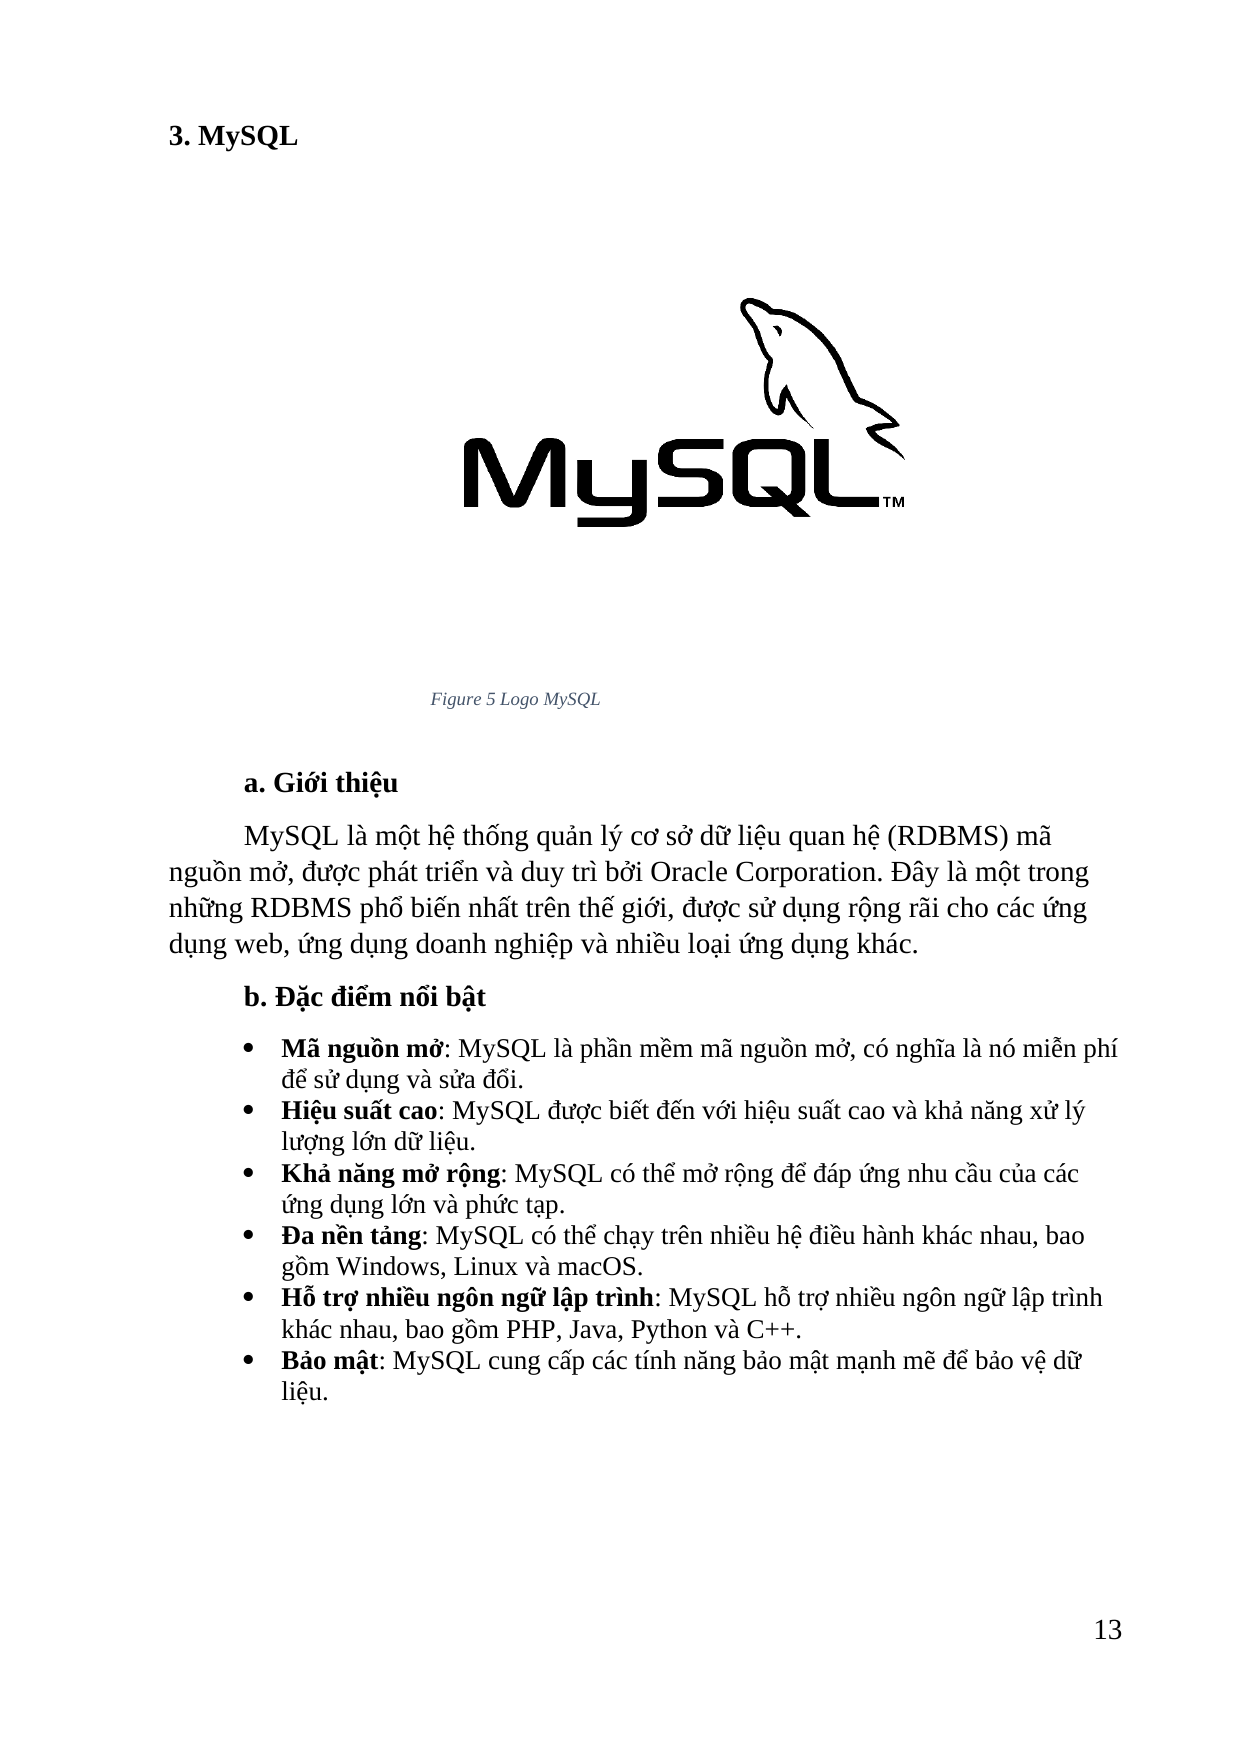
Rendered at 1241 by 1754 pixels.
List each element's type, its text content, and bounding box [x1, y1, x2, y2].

list Khả năng mở rộng: MySQL có thể mở rộng để đáp ứng nhu cầu của các ứng dụng lớn và phức tạp. [244, 1157, 1122, 1219]
list Hiệu suất cao: MySQL được biết đến với hiệu suất cao và khả năng xử lý lượng lớn dữ liệu. [244, 1094, 1122, 1157]
subtitle 3. MySQL [169, 118, 1122, 152]
list Mã nguồn mở: MySQL là phần mềm mã nguồn mở, có nghĩa là nó miễn phí để sử dụng và sửa đổi. [244, 1032, 1122, 1094]
text a. Giới thiệu [169, 765, 1122, 798]
text b. Đặc điểm nổi bật [169, 979, 1122, 1013]
text MySQL là một hệ thống quản lý cơ sở dữ liệu quan hệ (RDBMS) mã nguồn mở, được phát triển và duy trì bởi Oracle Corporation. Đây là một trong những RDBMS phổ biến nhất trên thế giới, được sử dụng rộng rãi cho các ứng dụng web, ứng dụng doanh nghiệp và nhiều loại ứng dụng khác. [169, 818, 1122, 960]
list Hỗ trợ nhiều ngôn ngữ lập trình: MySQL hỗ trợ nhiều ngôn ngữ lập trình khác nhau, bao gồm PHP, Java, Python và C++. [244, 1281, 1122, 1344]
picture [430, 171, 938, 679]
list Bảo mật: MySQL cung cấp các tính năng bảo mật mạnh mẽ để bảo vệ dữ liệu. [244, 1344, 1122, 1406]
list Đa nền tảng: MySQL có thể chạy trên nhiều hệ điều hành khác nhau, bao gồm Windows, Linux và macOS. [244, 1219, 1122, 1281]
